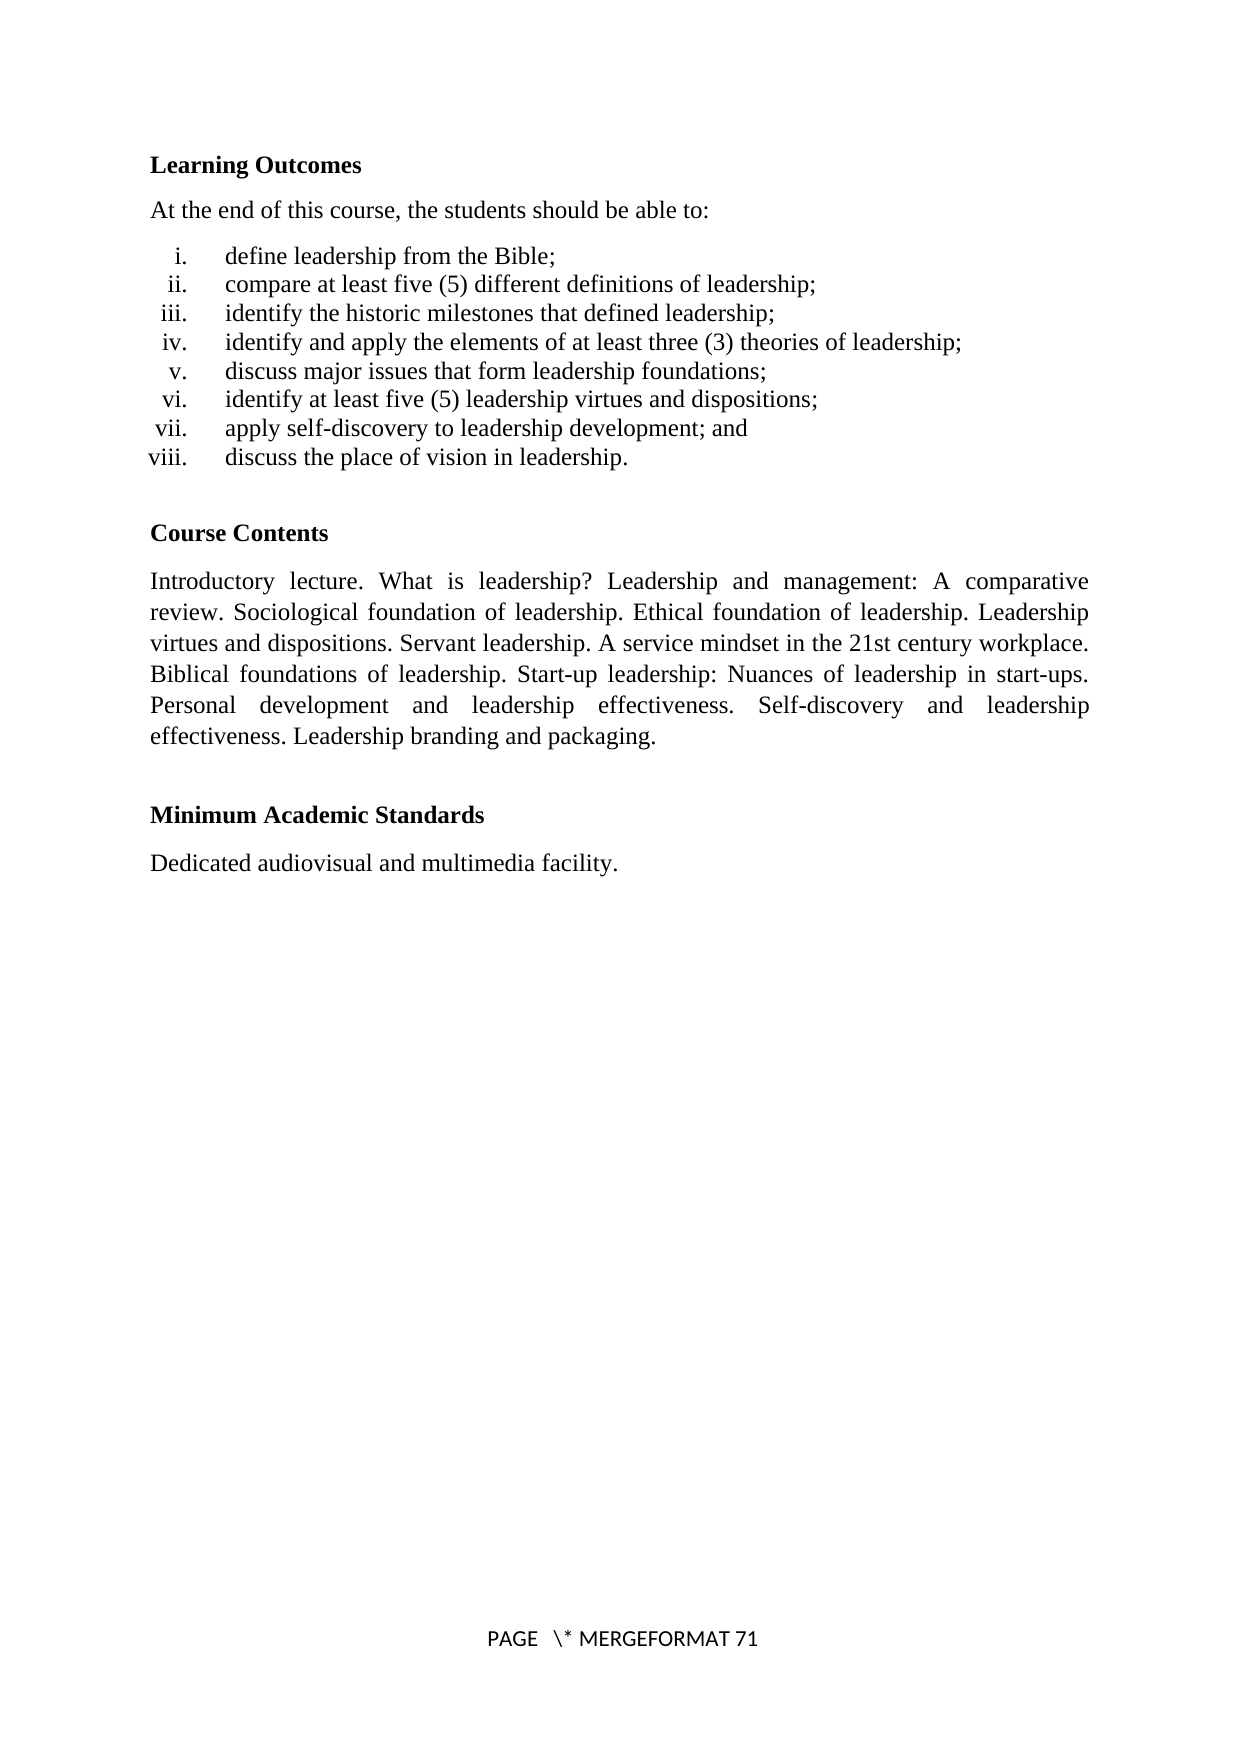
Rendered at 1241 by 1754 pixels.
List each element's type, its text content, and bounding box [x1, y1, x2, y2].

list identify the historic milestones that defined leadership; [187, 298, 1090, 327]
list define leadership from the Bible; [187, 241, 1090, 269]
text Minimum Academic Standards [150, 800, 1090, 829]
text Course Contents [150, 518, 1090, 547]
text Dedicated audiovisual and multimedia facility. [150, 848, 1090, 877]
list discuss major issues that form leadership foundations; [187, 356, 1090, 384]
text Introductory lecture. What is leadership? Leadership and management: A comparative review. Sociological foundation of leadership. Ethical foundation of leadership. Leadership virtues and dispositions. Servant leadership. A service mindset in the 21st century workplace. Biblical foundations of leadership. Start-up leadership: Nuances of leadership in start-ups. Personal development and leadership effectiveness. Self-discovery and leadership effectiveness. Leadership branding and packaging. [150, 566, 1090, 750]
text At the end of this course, the students should be able to: [150, 195, 1090, 224]
list discuss the place of vision in leadership. [187, 442, 1090, 471]
list identify at least five (5) leadership virtues and dispositions; [187, 384, 1090, 413]
text Learning Outcomes [150, 150, 1090, 179]
list identify and apply the elements of at least three (3) theories of leadership; [187, 327, 1090, 356]
list compare at least five (5) different definitions of leadership; [187, 269, 1090, 298]
list apply self-discovery to leadership development; and [187, 413, 1090, 442]
